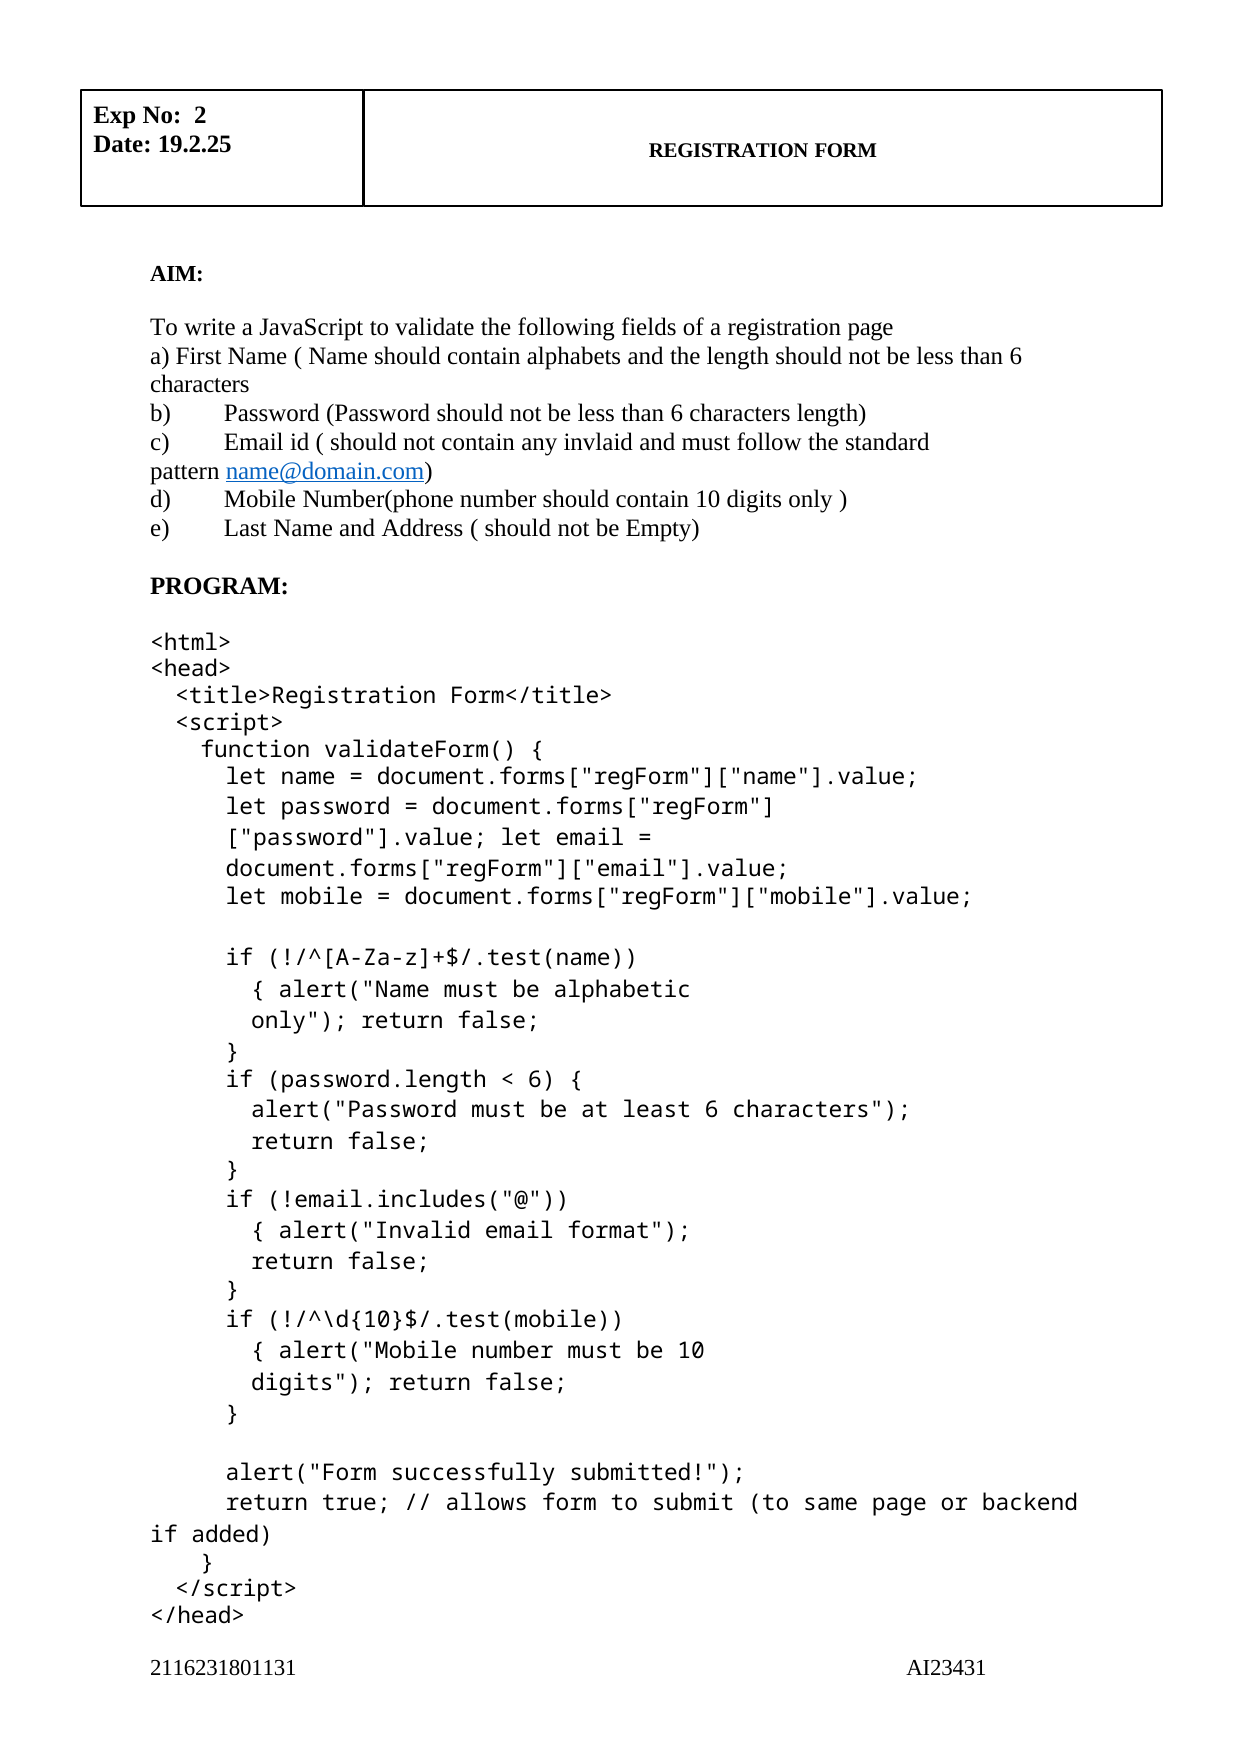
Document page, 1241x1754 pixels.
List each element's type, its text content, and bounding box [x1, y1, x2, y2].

text if (!/^\d{10}$/.test(mobile)) { alert("Mobile number must be 10 digits"); return false; [225, 1303, 777, 1397]
text alert("Form successfully submitted!"); [225, 1459, 1166, 1486]
title PROGRAM: [150, 571, 1166, 600]
list Password (Password should not be less than 6 characters length) [150, 398, 1166, 427]
list First Name ( Name should contain alphabets and the length should not be less than 6 characters [150, 341, 1022, 398]
text AIM: [150, 259, 1166, 286]
text } [225, 1156, 1166, 1182]
text } [225, 1276, 1166, 1303]
text return true; // allows form to submit (to same page or backend if added) [150, 1486, 1112, 1549]
text <head> [150, 655, 1166, 682]
text let password = document.forms["regForm"]["password"].value; let email = document.forms["regForm"]["email"].value; [225, 789, 1001, 883]
text </script> [175, 1576, 1166, 1602]
text let name = document.forms["regForm"]["name"].value; [225, 763, 1166, 789]
text if (password.length < 6) { [225, 1067, 1166, 1093]
text To write a JavaScript to validate the following fields of a registration page [150, 312, 1166, 341]
list Last Name and Address ( should not be Empty) [150, 513, 1166, 542]
text <script> [175, 709, 1166, 736]
text if (!/^[A-Za-z]+$/.test(name)) { alert("Name must be alphabetic only"); return false; [225, 941, 765, 1035]
text <html> [150, 629, 1166, 655]
text </head> [150, 1602, 1166, 1629]
text function validateForm() { [200, 736, 1166, 763]
text let mobile = document.forms["regForm"]["mobile"].value; [225, 883, 1166, 910]
text } [225, 1035, 1166, 1066]
text alert("Password must be at least 6 characters"); return false; [251, 1093, 925, 1156]
list Mobile Number(phone number should contain 10 digits only ) [150, 484, 1166, 513]
text } [225, 1397, 1166, 1428]
list Email id ( should not contain any invlaid and must follow the standard pattern name@domain.com) [150, 427, 951, 484]
text if (!email.includes("@")) { alert("Invalid email format"); return false; [225, 1183, 698, 1276]
text } [200, 1549, 1166, 1576]
text <title>Registration Form</title> [175, 682, 1166, 709]
